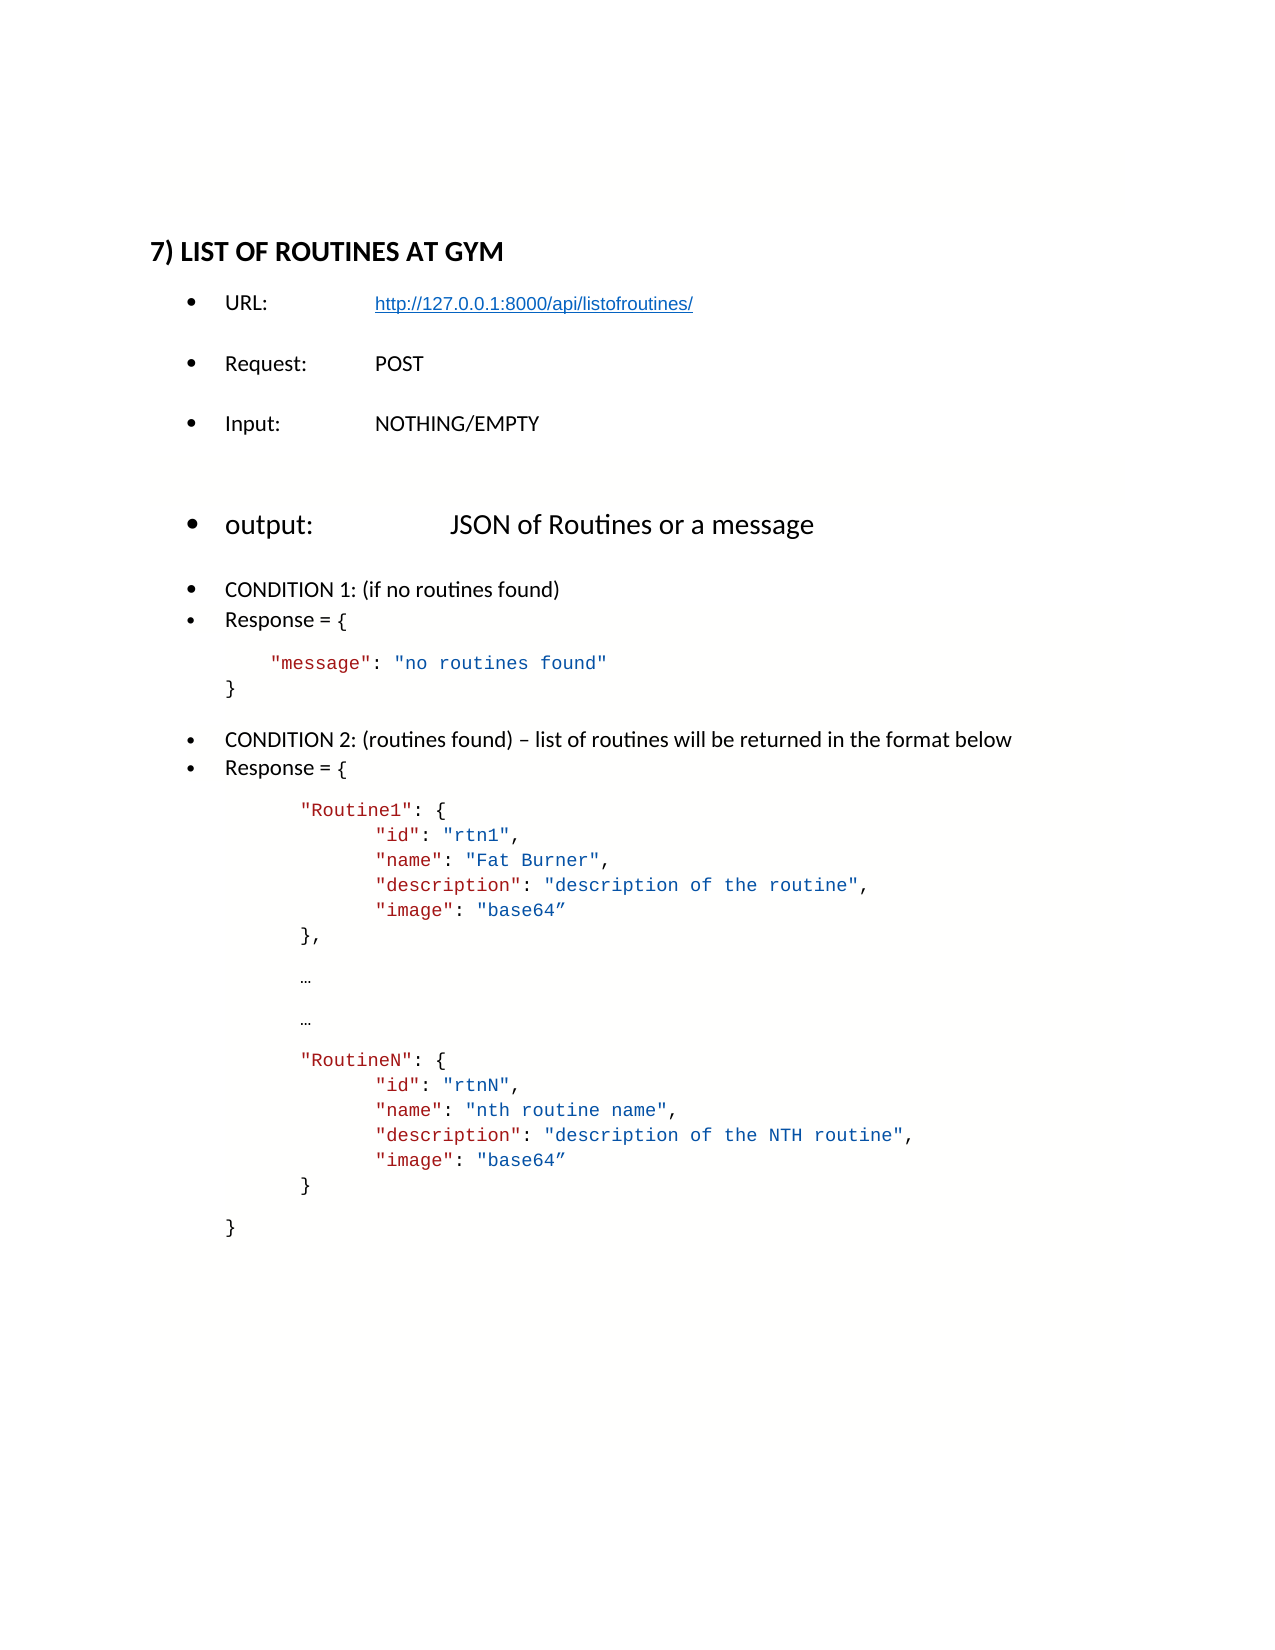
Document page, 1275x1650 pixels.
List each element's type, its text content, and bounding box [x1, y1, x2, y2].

text "name": "Fat Burner", [225, 847, 1125, 872]
list Response = { [187, 753, 1125, 781]
list Response = { [187, 605, 1125, 633]
text "description": "description of the NTH routine", [225, 1122, 1125, 1147]
text }, [225, 922, 1125, 947]
text } [225, 675, 1125, 700]
list CONDITION 2: (routines found) – list of routines will be returned in the format below [187, 725, 1125, 753]
list URL: http://127.0.0.1:8000/api/listofroutines/ [187, 288, 1125, 316]
text } [225, 1214, 1125, 1239]
text … [225, 1006, 1125, 1031]
text } [225, 1172, 1125, 1197]
list output: JSON of Routines or a message [187, 506, 1125, 542]
text "id": "rtn1", [225, 822, 1125, 847]
text "image": "base64” [225, 897, 1125, 922]
text "description": "description of the routine", [225, 872, 1125, 897]
list CONDITION 1: (if no routines found) [187, 575, 1125, 603]
text "name": "nth routine name", [225, 1097, 1125, 1122]
text "message": "no routines found" [225, 650, 1125, 675]
text "image": "base64” [225, 1147, 1125, 1172]
list Request: POST [187, 349, 1125, 377]
text "RoutineN": { [225, 1047, 1125, 1072]
text 7) LIST OF ROUTINES AT GYM [150, 233, 1125, 269]
text "id": "rtnN", [225, 1072, 1125, 1097]
list Input: NOTHING/EMPTY [187, 409, 1125, 437]
text … [225, 964, 1125, 989]
text "Routine1": { [225, 797, 1125, 822]
